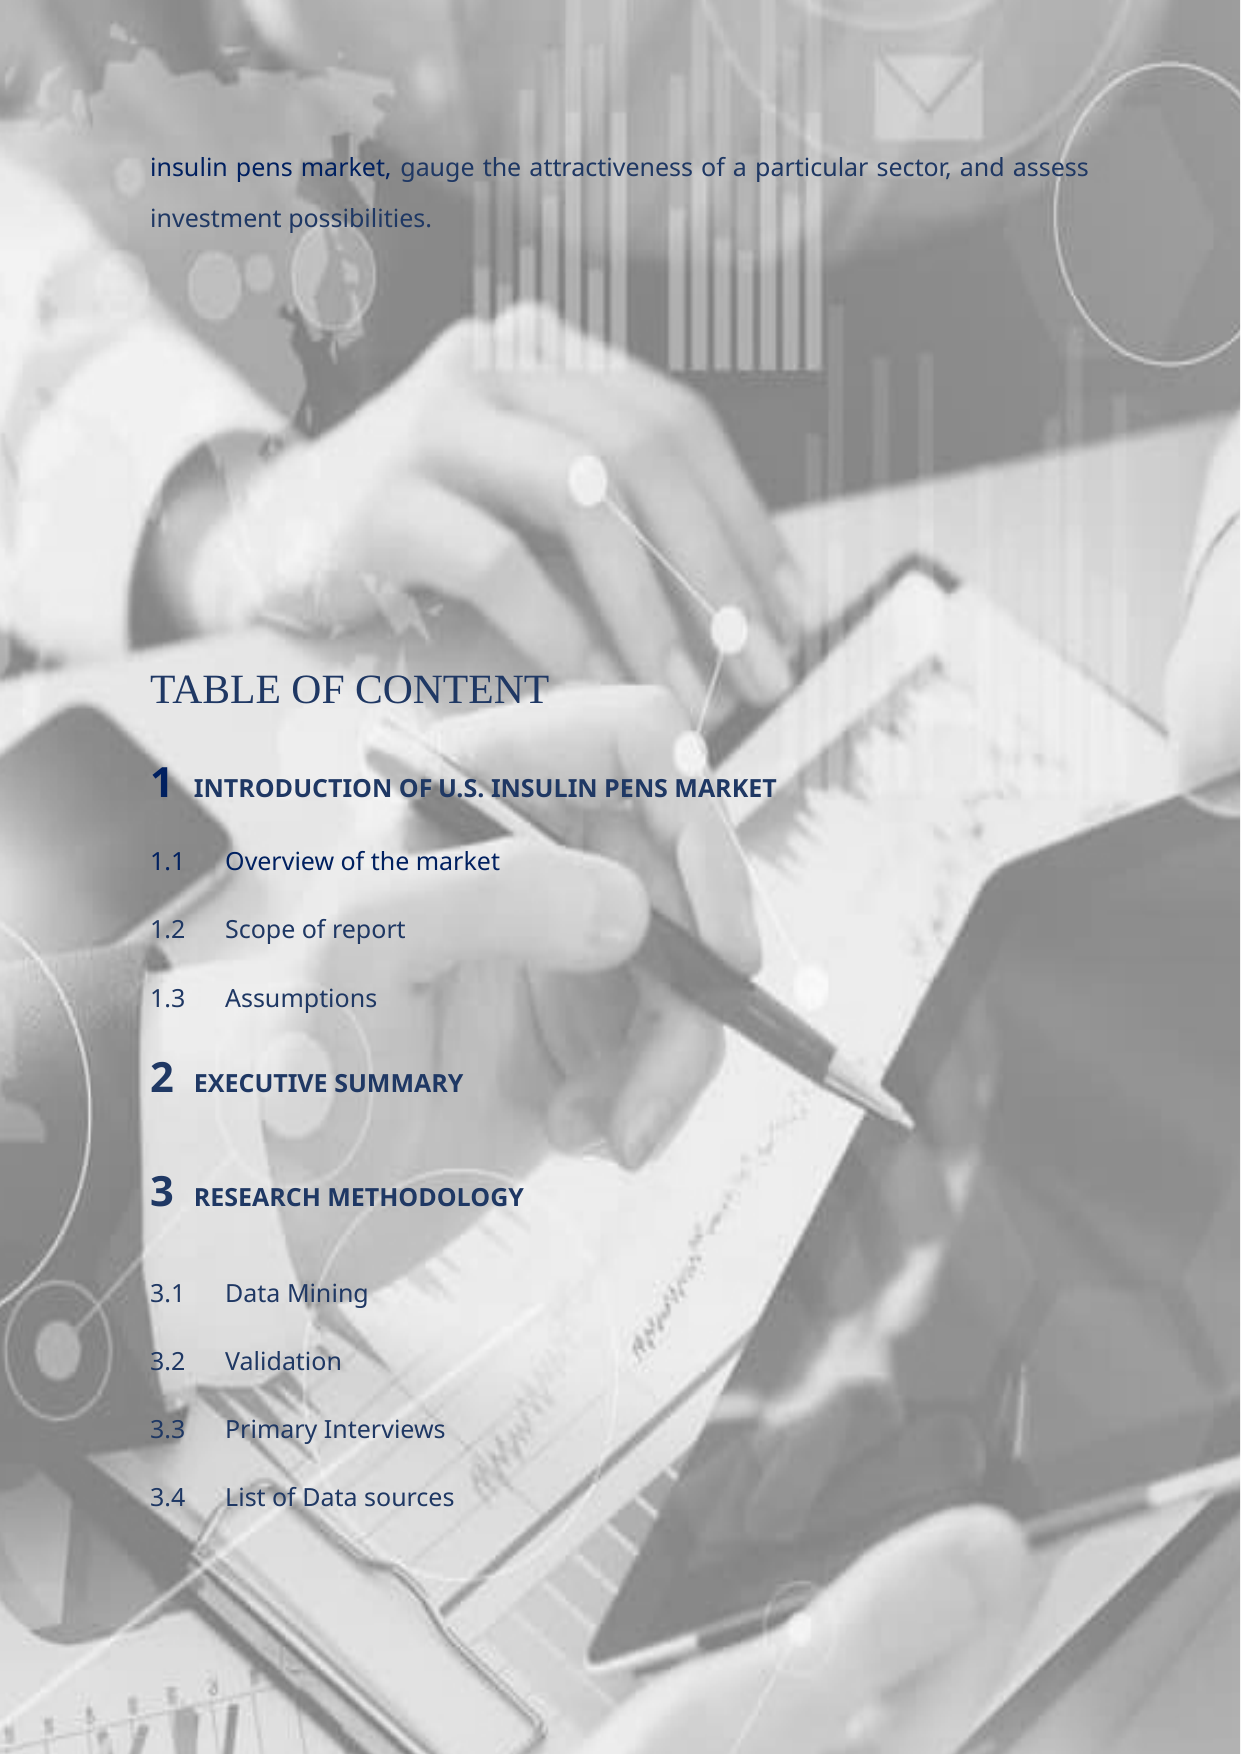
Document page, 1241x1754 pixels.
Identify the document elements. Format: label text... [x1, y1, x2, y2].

list Overview of the market [150, 844, 1090, 878]
list Assumptions [150, 980, 1090, 1014]
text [150, 150, 1090, 235]
list Primary Interviews [150, 1412, 1090, 1446]
list Data Mining [150, 1275, 1090, 1309]
list Validation [150, 1343, 1090, 1378]
list RESEARCH METHODOLOGY [150, 1162, 1090, 1219]
list INTRODUCTION OF U.S. INSULIN PENS MARKET [150, 753, 1090, 810]
list Scope of report [150, 912, 1090, 946]
text TABLE OF CONTENT [150, 664, 1090, 712]
list EXECUTIVE SUMMARY [150, 1048, 1090, 1105]
list List of Data sources [150, 1480, 1090, 1514]
